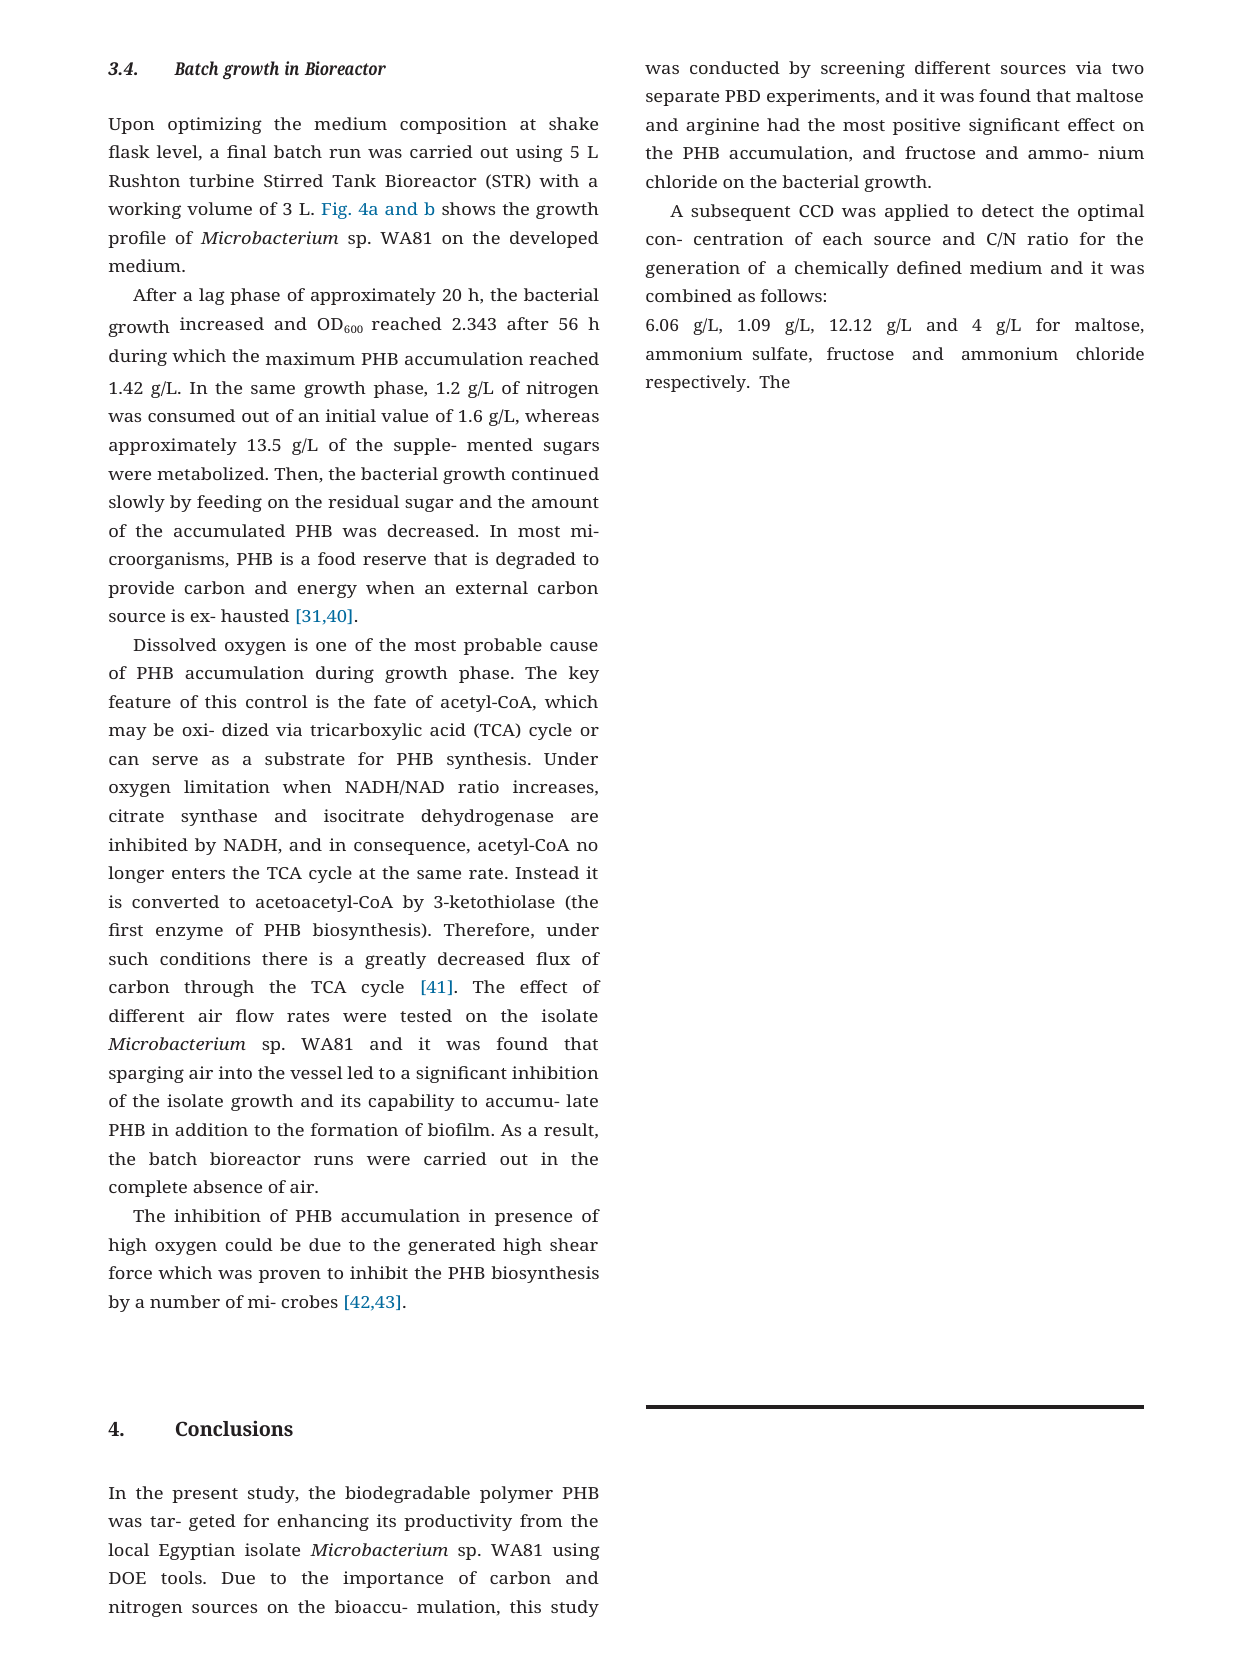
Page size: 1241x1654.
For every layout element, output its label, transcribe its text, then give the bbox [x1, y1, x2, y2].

picture [312, 610, 316, 620]
subtitle Batch growth in Bioreactor [108, 56, 611, 80]
text 6.06 g/L, 1.09 g/L, 12.12 g/L and 4 g/L for maltose, ammonium sulfate, fructose and ammonium chloride respectively. The [645, 314, 1145, 393]
text A subsequent CCD was applied to detect the optimal con- centration of each source and C/N ratio for the generation of a chemically defined medium and it was combined as follows: [645, 199, 1145, 308]
picture [374, 1297, 380, 1305]
text In the present study, the biodegradable polymer PHB was tar- geted for enhancing its productivity from the local Egyptian isolate Microbacterium sp. WA81 using DOE tools. Due to the importance of carbon and nitrogen sources on the bioaccu- mulation, this study was conducted by screening different sources via two separate PBD experiments, and it was found that maltose and arginine had the most positive significant effect on the PHB accumulation, and fructose and ammo- nium chloride on the bacterial growth. [108, 1481, 599, 1618]
picture [426, 982, 432, 990]
text After a lag phase of approximately 20 h, the bacterial growth increased and OD600 reached 2.343 after 56 h during which the maximum PHB accumulation reached 1.42 g/L. In the same growth phase, 1.2 g/L of nitrogen was consumed out of an initial value of 1.6 g/L, whereas approximately 13.5 g/L of the supple- mented sugars were metabolized. Then, the bacterial growth continued slowly by feeding on the residual sugar and the amount of the accumulated PHB was decreased. In most mi- croorganisms, PHB is a food reserve that is degraded to provide carbon and energy when an external carbon source is ex- hausted [31,40]. [108, 283, 600, 627]
text The inhibition of PHB accumulation in presence of high oxygen could be due to the generated high shear force which was proven to inhibit the PHB biosynthesis by a number of mi- crobes [42,43]. [108, 1205, 599, 1313]
picture [349, 1297, 355, 1305]
text In the present study, the biodegradable polymer PHB was tar- geted for enhancing its productivity from the local Egyptian isolate Microbacterium sp. WA81 using DOE tools. Due to the importance of carbon and nitrogen sources on the bioaccu- mulation, this study was conducted by screening different sources via two separate PBD experiments, and it was found that maltose and arginine had the most positive significant effect on the PHB accumulation, and fructose and ammo- nium chloride on the bacterial growth. [645, 56, 1145, 193]
text Dissolved oxygen is one of the most probable cause of PHB accumulation during growth phase. The key feature of this control is the fate of acetyl-CoA, which may be oxi- dized via tricarboxylic acid (TCA) cycle or can serve as a substrate for PHB synthesis. Under oxygen limitation when NADH/NAD ratio increases, citrate synthase and isocitrate dehydrogenase are inhibited by NADH, and in consequence, acetyl-CoA no longer enters the TCA cycle at the same rate. Instead it is converted to acetoacetyl-CoA by 3-ketothiolase (the first enzyme of PHB biosynthesis). Therefore, under such conditions there is a greatly decreased flux of carbon through the TCA cycle [41]. The effect of different air flow rates were tested on the isolate Microbacterium sp. WA81 and it was found that sparging air into the vessel led to a significant inhibition of the isolate growth and its capability to accumu- late PHB in addition to the formation of biofilm. As a result, the batch bioreactor runs were carried out in the complete absence of air. [108, 633, 599, 1198]
text Upon optimizing the medium composition at shake flask level, a final batch run was carried out using 5 L Rushton turbine Stirred Tank Bioreactor (STR) with a working volume of 3 L. Fig. 4a and b shows the growth profile of Microbacterium sp. WA81 on the developed medium. [108, 112, 599, 277]
picture [326, 611, 332, 619]
picture [358, 204, 364, 212]
subtitle Conclusions [108, 1415, 611, 1442]
